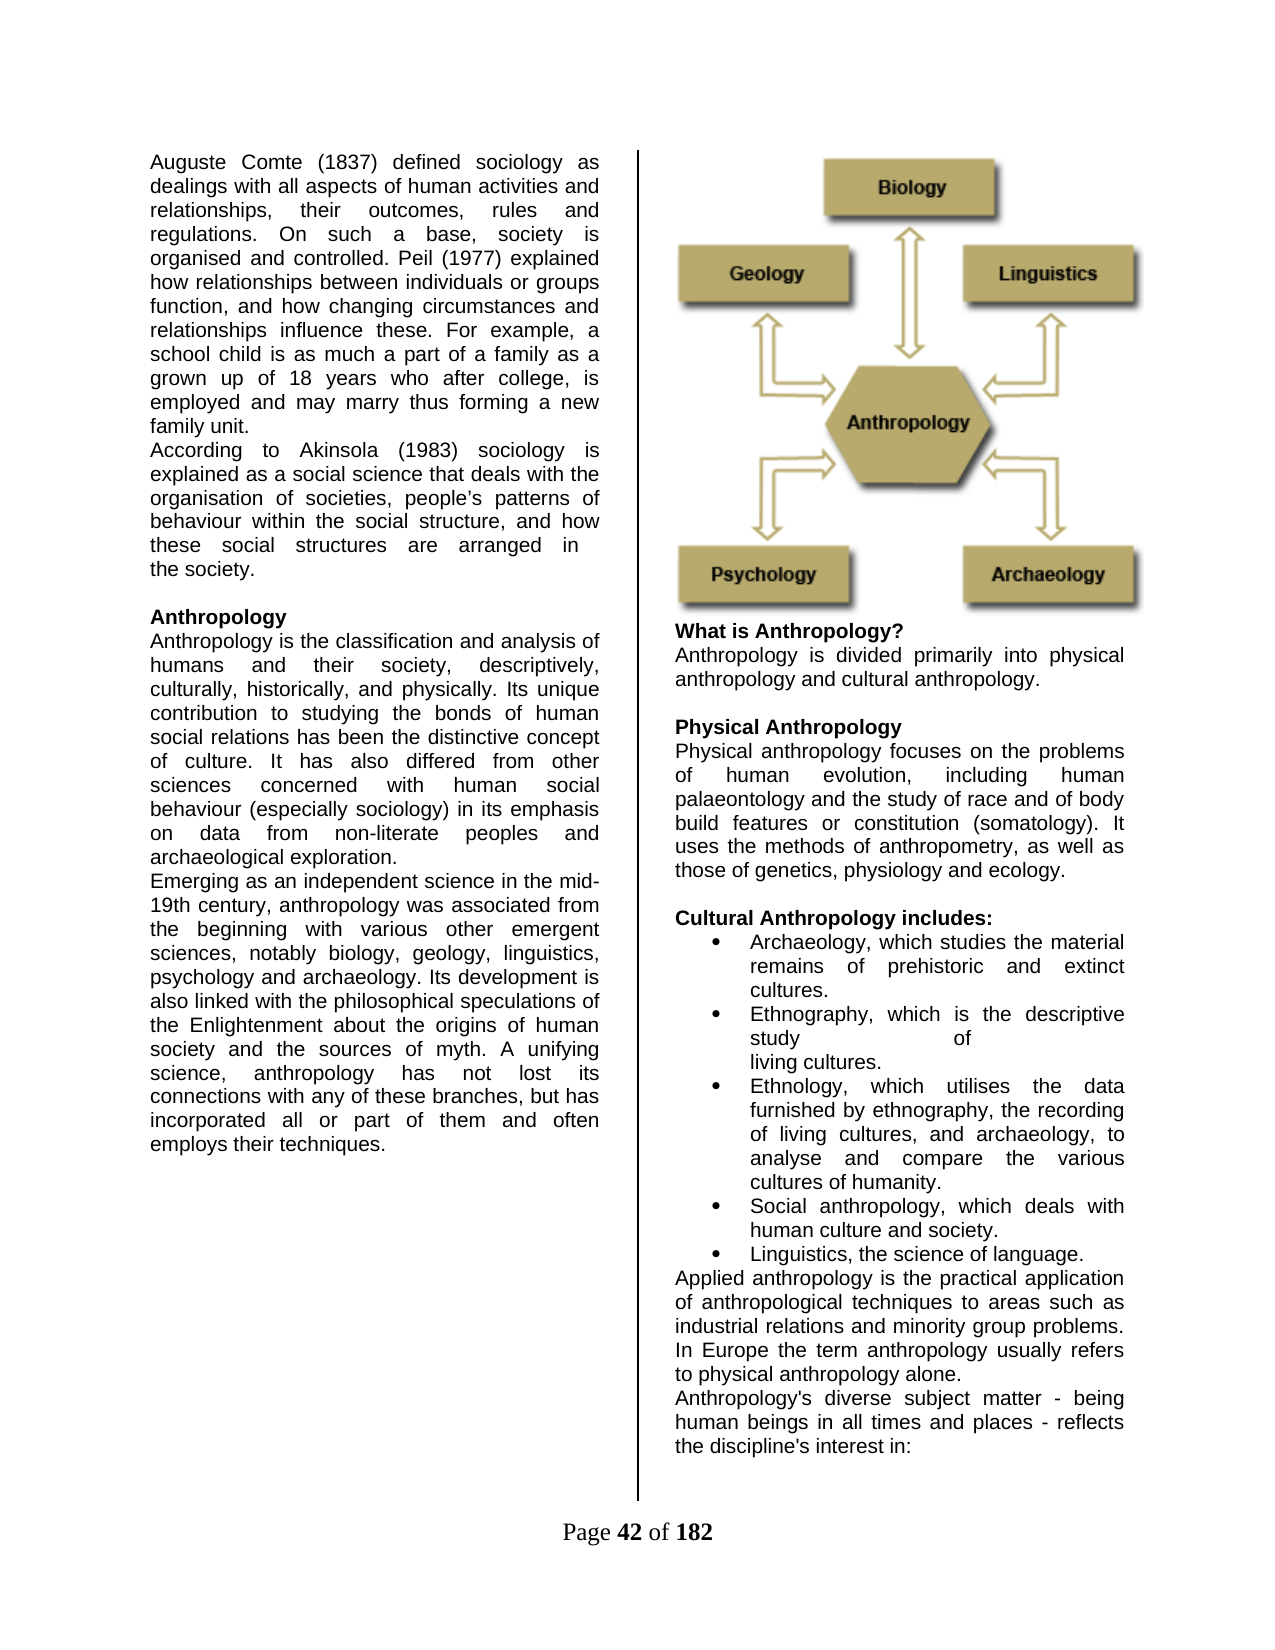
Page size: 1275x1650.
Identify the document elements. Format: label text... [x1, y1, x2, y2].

text Cultural Anthropology includes: [675, 906, 1125, 930]
text Anthropology [150, 605, 600, 629]
list Ethnology, which utilises the data furnished by ethnography, the recording of living cultures, and archaeology, to analyse and compare the various cultures of humanity. [712, 1074, 1125, 1194]
list Ethnography, which is the descriptive study of living cultures. [712, 1002, 1125, 1074]
text Physical anthropology focuses on the problems of human evolution, including human palaeontology and the study of race and of body build features or constitution (somatology). It uses the methods of anthropometry, as well as those of genetics, physiology and ecology. [675, 738, 1125, 882]
text Applied anthropology is the practical application of anthropological techniques to areas such as industrial relations and minority group problems. In the term anthropology usually refers to physical anthropology alone. [675, 1266, 1125, 1386]
picture [675, 150, 1144, 619]
list Archaeology, which studies the material remains of prehistoric and extinct cultures. [712, 930, 1125, 1002]
text Emerging as an independent science in the mid-19th century, anthropology was associated from the beginning with various other emergent sciences, notably biology, geology, linguistics, psychology and archaeology. Its development is also linked with the philosophical speculations of the Enlightenment about the origins of human society and the sources of myth. A unifying science, anthropology has not lost its connections with any of these branches, but has incorporated all or part of them and often employs their techniques. [150, 869, 600, 1156]
text Anthropology is the classification and analysis of humans and their society, descriptively, culturally, historically, and physically. Its unique contribution to studying the bonds of human social relations has been the distinctive concept of culture. It has also differed from other sciences concerned with human social behaviour (especially sociology) in its emphasis on data from non-literate peoples and archaeological exploration. [150, 629, 600, 869]
text What is Anthropology? [675, 619, 1125, 643]
text Auguste Comte (1837) defined sociology as dealings with all aspects of human activities and relationships, their outcomes, rules and regulations. On such a base, society is organised and controlled. Peil (1977) explained how relationships between individuals or groups function, and how changing circumstances and relationships influence these. For example, a school child is as much a part of a family as a grown up of 18 years who after college, is employed and may marry thus forming a new family unit. [150, 150, 600, 437]
list Social anthropology, which deals with human culture and society. [712, 1194, 1125, 1242]
text According to Akinsola (1983) sociology is explained as a social science that deals with the organisation of societies, people’s patterns of behaviour within the social structure, and how these social structures are arranged in the society. [150, 437, 600, 581]
text Anthropology's diverse subject matter - being human beings in all times and places - reflects the discipline's interest in: [675, 1386, 1125, 1458]
text Physical Anthropology [675, 714, 1125, 738]
list Linguistics, the science of language. [712, 1242, 1125, 1266]
text Anthropology is divided primarily into physical anthropology and cultural anthropology. [675, 643, 1125, 691]
